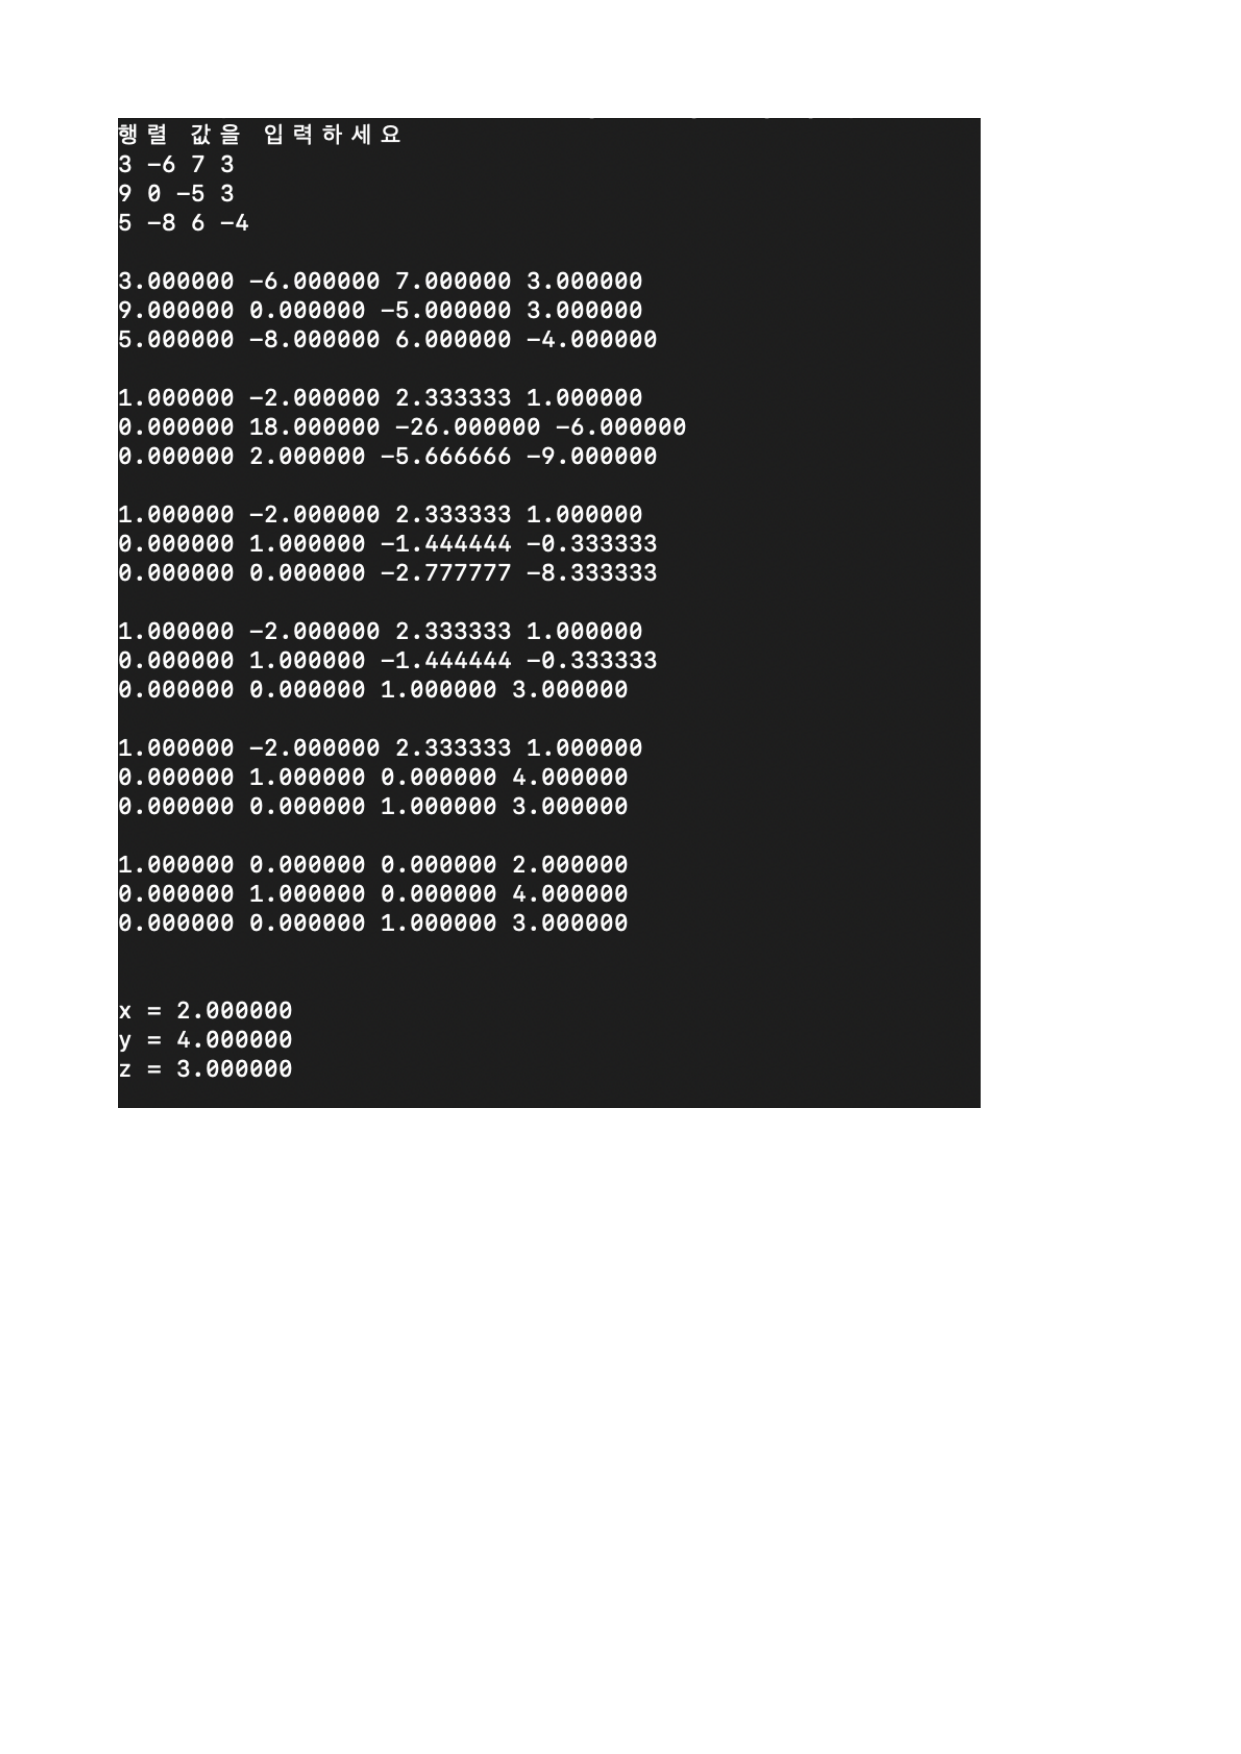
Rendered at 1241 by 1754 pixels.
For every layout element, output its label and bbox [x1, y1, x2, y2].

picture [118, 118, 981, 1108]
